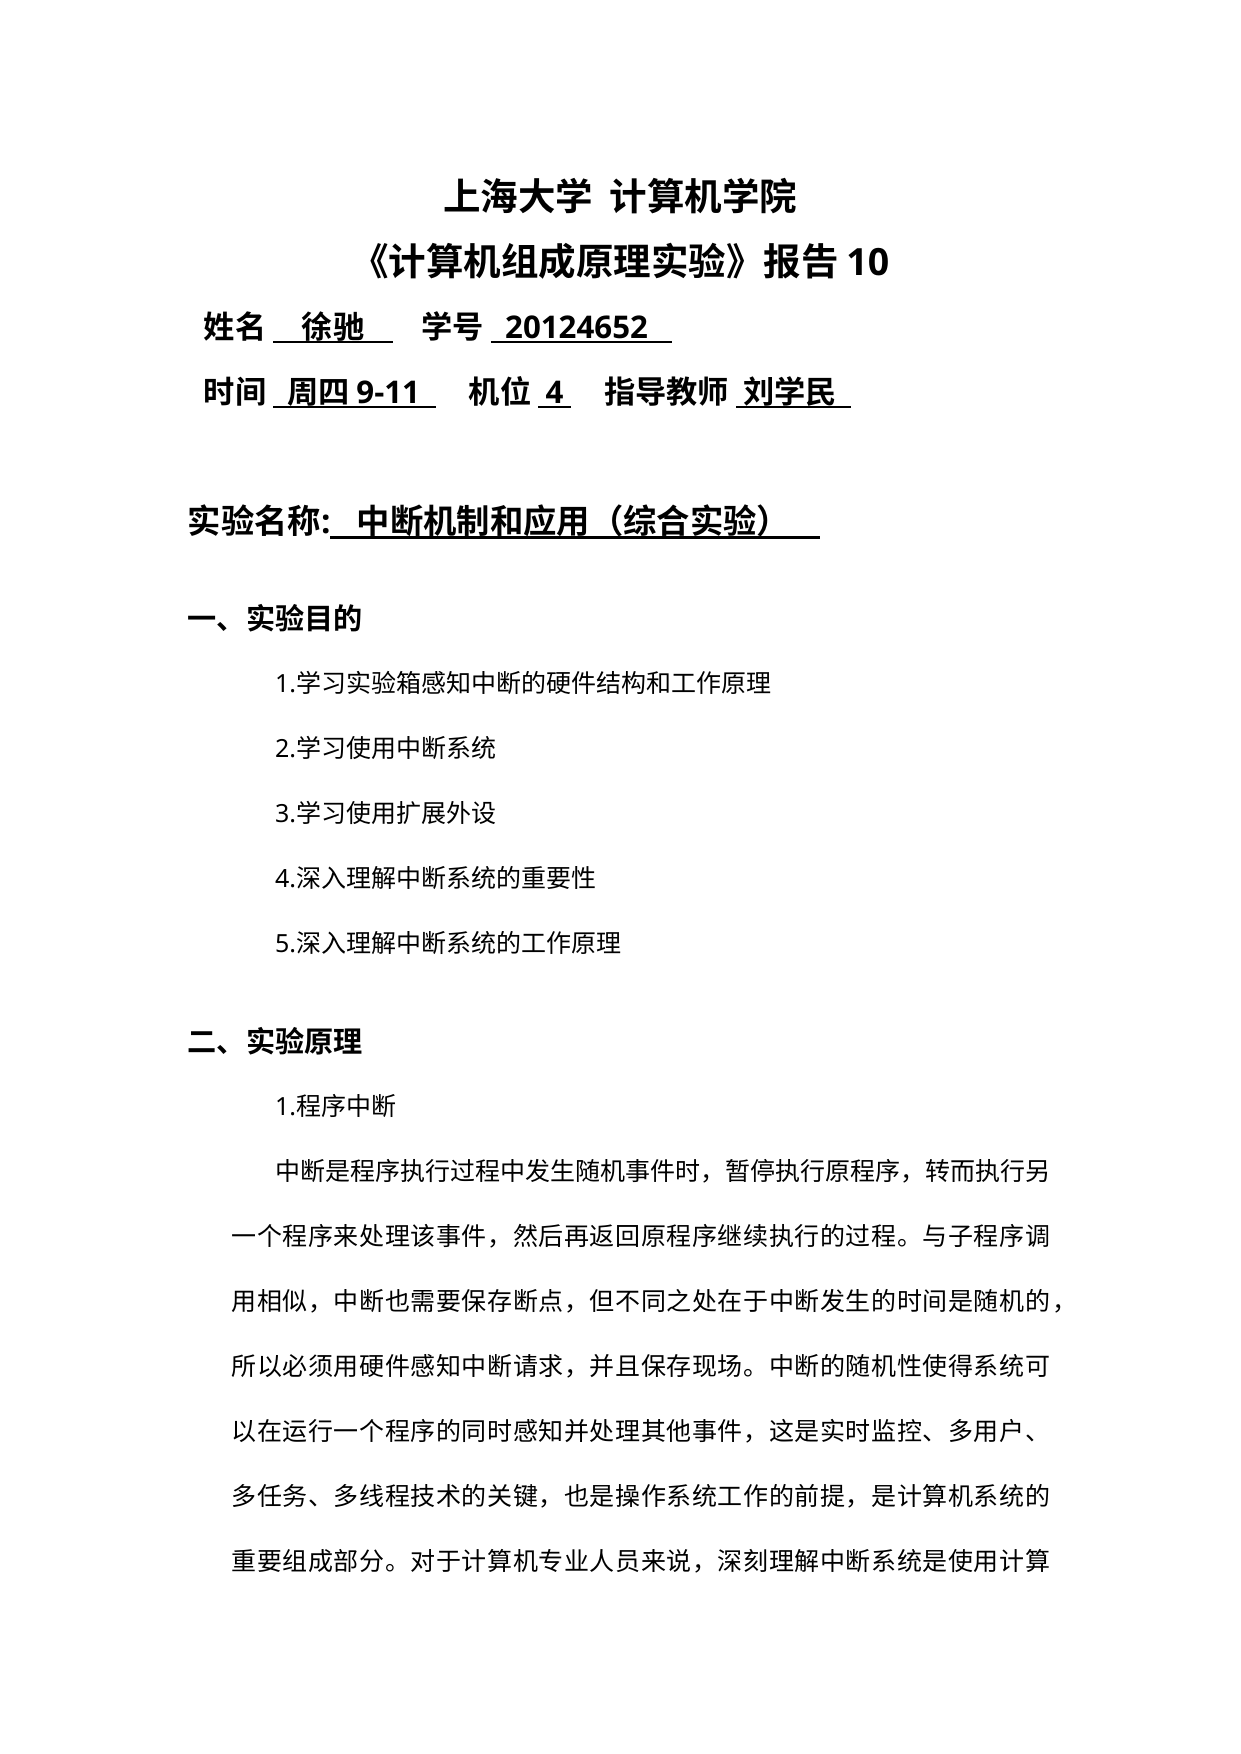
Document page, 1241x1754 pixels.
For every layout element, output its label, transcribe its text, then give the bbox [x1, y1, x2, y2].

text 一、实验目的 [187, 584, 1053, 649]
text 二、实验原理 [187, 1007, 1053, 1072]
text 时间 周四9-11 机位 4 指导教师 刘学民 [187, 357, 1053, 422]
text 1.学习实验箱感知中断的硬件结构和工作原理 [231, 649, 1053, 714]
text 2.学习使用中断系统 [231, 714, 1053, 779]
text 5.深入理解中断系统的工作原理 [231, 909, 1053, 974]
text 3.学习使用扩展外设 [231, 779, 1053, 844]
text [231, 1137, 1053, 1592]
text 实验名称: 中断机制和应用（综合实验） [187, 487, 1053, 552]
text 4.深入理解中断系统的重要性 [231, 844, 1053, 909]
text 《计算机组成原理实验》报告10 [187, 227, 1053, 292]
text 1.程序中断 [231, 1072, 1053, 1137]
text 姓名 徐驰 学号 20124652 [187, 292, 1053, 357]
text 上海大学 计算机学院 [187, 162, 1053, 227]
